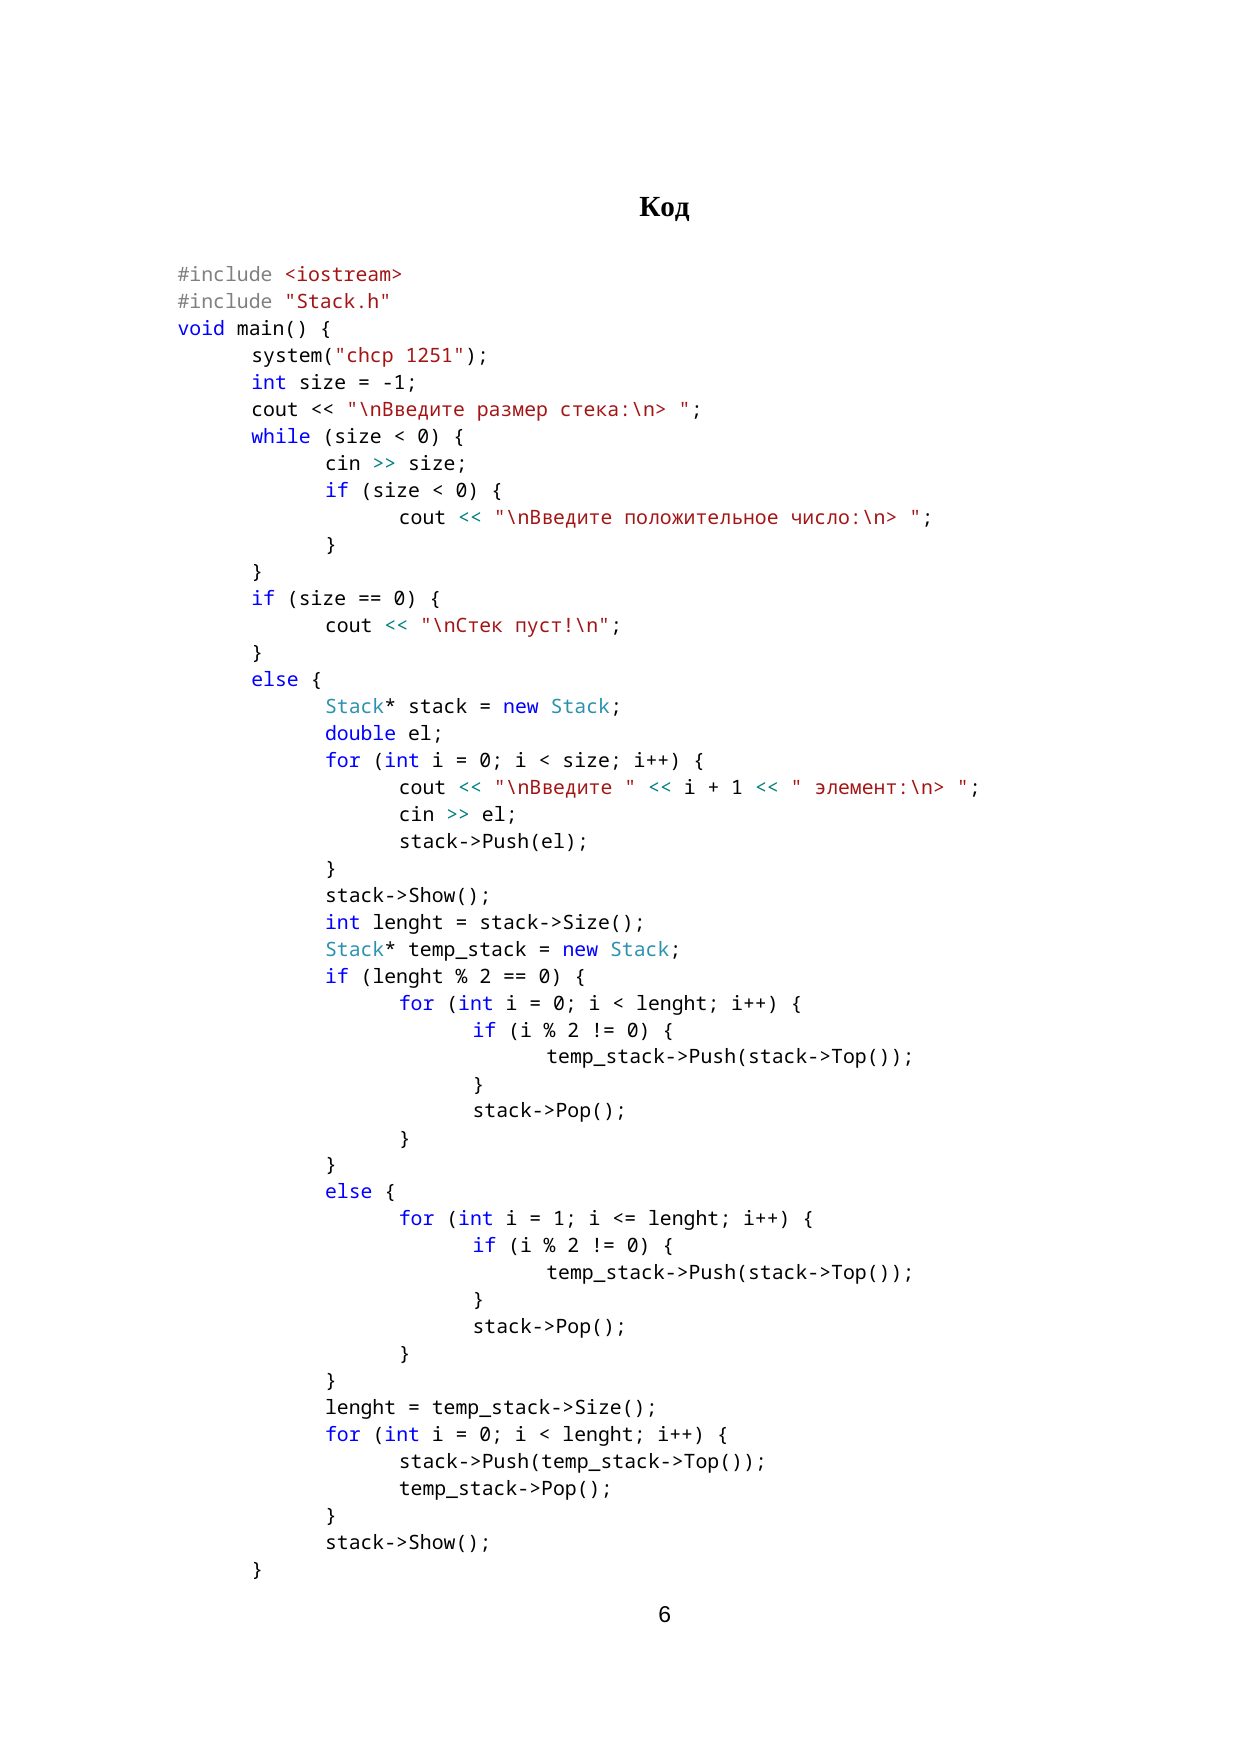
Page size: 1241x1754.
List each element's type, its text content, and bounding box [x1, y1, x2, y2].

text if (size < 0) { [177, 476, 1152, 503]
text #include <iostream> [177, 260, 1152, 287]
text #include "Stack.h" [177, 287, 1152, 314]
text else { [177, 665, 1152, 692]
text cout << "\nСтек пуст!\n"; [177, 611, 1152, 638]
text } [177, 854, 1152, 881]
text Stack* temp_stack = new Stack; [177, 935, 1152, 962]
text } [177, 1367, 1152, 1393]
text stack->Push(temp_stack->Top()); [177, 1447, 1152, 1474]
text Stack* stack = new Stack; [177, 692, 1152, 719]
text } [177, 1151, 1152, 1178]
text while (size < 0) { [177, 422, 1152, 449]
text cout << "\nВведите положительное число:\n> "; [177, 503, 1152, 530]
text temp_stack->Pop(); [177, 1474, 1152, 1501]
text } [177, 557, 1152, 584]
text } [177, 530, 1152, 557]
text if (size == 0) { [177, 584, 1152, 611]
text lenght = temp_stack->Size(); [177, 1393, 1152, 1421]
text } [177, 1555, 1152, 1582]
text for (int i = 1; i <= lenght; i++) { [177, 1205, 1152, 1232]
text stack->Pop(); [177, 1097, 1152, 1124]
text cout << "\nВведите размер стека:\n> "; [177, 395, 1152, 422]
text cout << "\nВведите " << i + 1 << " элемент:\n> "; [177, 773, 1152, 800]
text int lenght = stack->Size(); [177, 908, 1152, 935]
text temp_stack->Push(stack->Top()); [177, 1043, 1152, 1070]
text if (i % 2 != 0) { [177, 1016, 1152, 1043]
text for (int i = 0; i < lenght; i++) { [177, 989, 1152, 1016]
text int size = -1; [177, 368, 1152, 395]
text if (i % 2 != 0) { [177, 1232, 1152, 1259]
text } [177, 1124, 1152, 1151]
text cin >> el; [177, 800, 1152, 827]
text stack->Push(el); [177, 827, 1152, 854]
text temp_stack->Push(stack->Top()); [177, 1259, 1152, 1286]
text } [177, 1339, 1152, 1367]
text } [177, 1501, 1152, 1528]
text for (int i = 0; i < size; i++) { [177, 746, 1152, 773]
text } [177, 1070, 1152, 1097]
text } [177, 638, 1152, 665]
text Код [177, 189, 1152, 223]
text void main() { [177, 314, 1152, 341]
text stack->Show(); [177, 881, 1152, 908]
text stack->Show(); [177, 1528, 1152, 1555]
text for (int i = 0; i < lenght; i++) { [177, 1421, 1152, 1447]
text system("chcp 1251"); [177, 341, 1152, 368]
text cin >> size; [177, 449, 1152, 476]
text stack->Pop(); [177, 1313, 1152, 1339]
text else { [177, 1178, 1152, 1205]
text } [177, 1286, 1152, 1313]
text if (lenght % 2 == 0) { [177, 962, 1152, 989]
text double el; [177, 719, 1152, 746]
